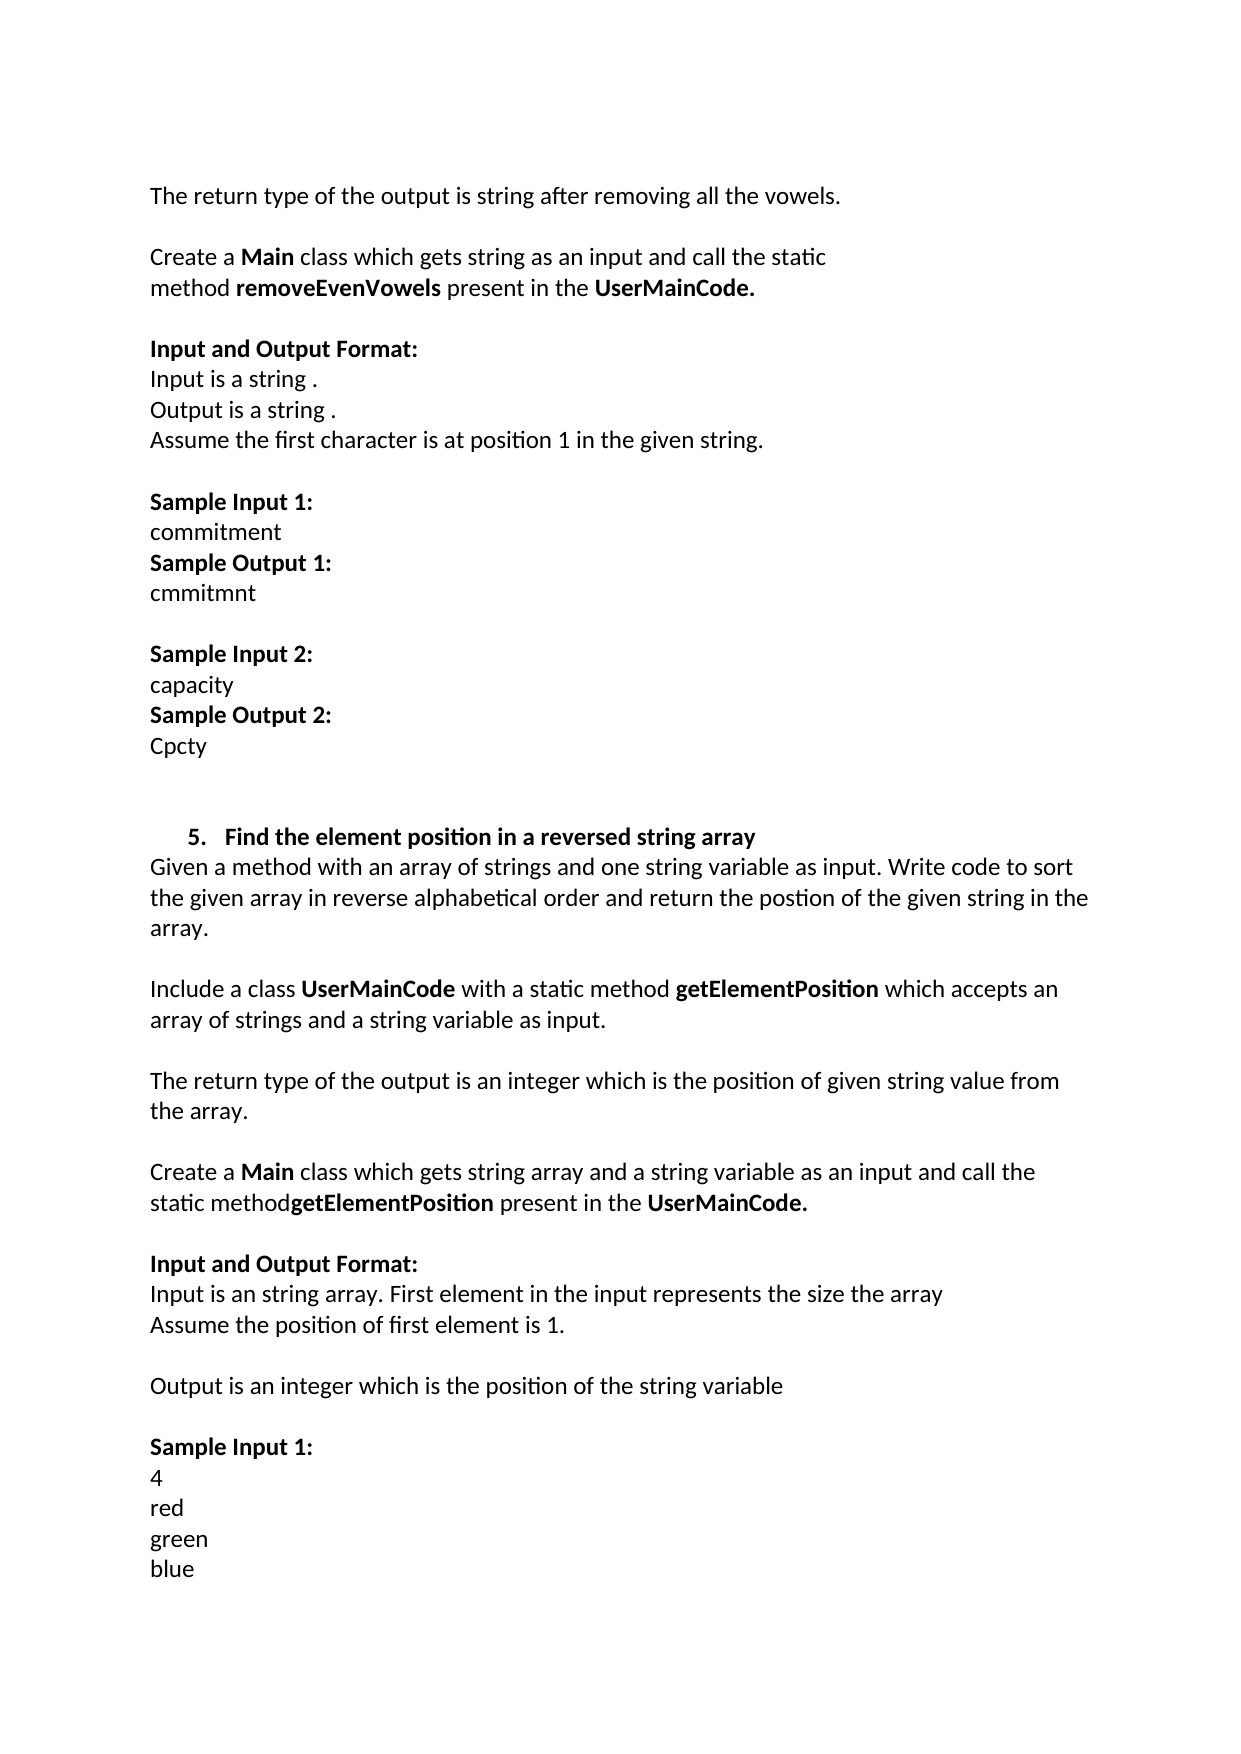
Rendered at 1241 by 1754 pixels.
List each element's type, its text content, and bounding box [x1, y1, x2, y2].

text Include a class UserMainCode with a static method getElementPosition which accepts an array of strings and a string variable as input. [150, 973, 1090, 1034]
text Input and Output Format: [150, 333, 1090, 364]
text Sample Input 1: [150, 1431, 1090, 1462]
list Find the element position in a reversed string array [187, 821, 1090, 851]
text commitment [150, 516, 1090, 547]
text capacity [150, 669, 1090, 699]
text Input is a string . [150, 364, 1090, 394]
text Input is an string array. First element in the input represents the size the array [150, 1279, 1090, 1309]
text Given a method with an array of strings and one string variable as input. Write code to sort the given array in reverse alphabetical order and return the postion of the given string in the array. [150, 851, 1090, 943]
text Assume the first character is at position 1 in the given string. [150, 425, 1090, 455]
text green [150, 1523, 1090, 1553]
text The return type of the output is an integer which is the position of given string value from the array. [150, 1065, 1090, 1126]
text 4 [150, 1462, 1090, 1492]
text Input and Output Format: [150, 1248, 1090, 1279]
text blue [150, 1553, 1090, 1584]
text Assume the position of first element is 1. [150, 1309, 1090, 1340]
text Create a Main class which gets string array and a string variable as an input and call the static methodgetElementPosition present in the UserMainCode. [150, 1157, 1090, 1218]
text Sample Input 2: [150, 638, 1090, 669]
text Sample Output 2: [150, 699, 1090, 730]
text Create a Main class which gets string as an input and call the static method removeEvenVowels present in the UserMainCode. [150, 242, 1090, 303]
text cmmitmnt [150, 577, 1090, 608]
text The return type of the output is string after removing all the vowels. [150, 181, 1090, 211]
text Output is a string . [150, 394, 1090, 425]
text Cpcty [150, 730, 1090, 760]
text Sample Input 1: [150, 486, 1090, 516]
text Output is an integer which is the position of the string variable [150, 1370, 1090, 1401]
text Sample Output 1: [150, 547, 1090, 577]
text red [150, 1492, 1090, 1523]
